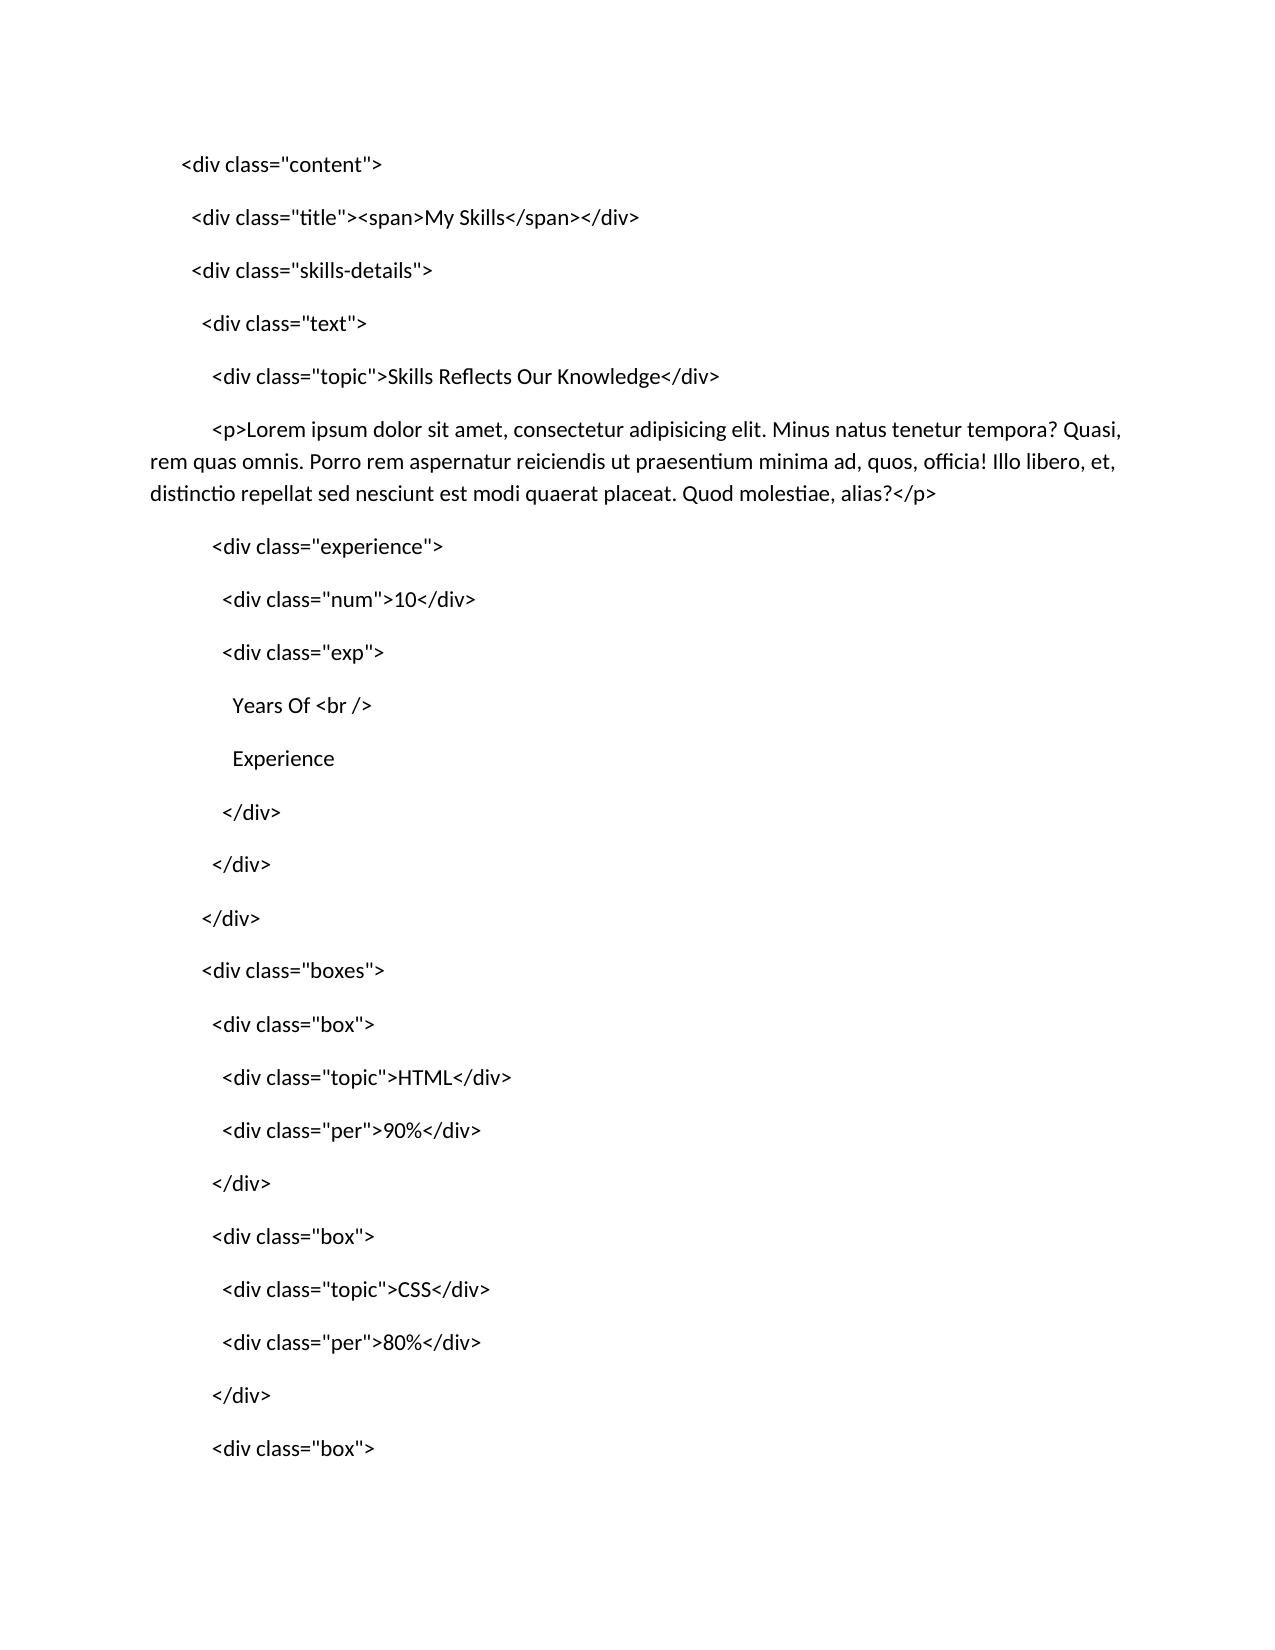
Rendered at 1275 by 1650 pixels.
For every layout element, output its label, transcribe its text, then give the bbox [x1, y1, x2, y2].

text Experience [150, 744, 1125, 773]
text <div class="title"><span>My Skills</span></div> [150, 203, 1125, 231]
text <div class="topic">CSS</div> [150, 1275, 1125, 1303]
text <div class="skills-details"> [150, 256, 1125, 284]
text <div class="per">90%</div> [150, 1116, 1125, 1144]
text </div> [150, 798, 1125, 826]
text </div> [150, 904, 1125, 932]
text <div class="box"> [150, 1222, 1125, 1250]
text <div class="exp"> [150, 638, 1125, 667]
text <div class="text"> [150, 309, 1125, 337]
text <div class="num">10</div> [150, 586, 1125, 613]
text <div class="box"> [150, 1010, 1125, 1038]
text <div class="boxes"> [150, 957, 1125, 985]
text <div class="topic">Skills Reflects Our Knowledge</div> [150, 362, 1125, 390]
text </div> [150, 1169, 1125, 1197]
text Years Of <br /> [150, 692, 1125, 719]
text <div class="topic">HTML</div> [150, 1063, 1125, 1091]
text <div class="experience"> [150, 532, 1125, 561]
text <div class="content"> [150, 150, 1125, 178]
text </div> [150, 851, 1125, 879]
text <div class="box"> [150, 1434, 1125, 1462]
text <p>Lorem ipsum dolor sit amet, consectetur adipisicing elit. Minus natus tenetur tempora? Quasi, rem quas omnis. Porro rem aspernatur reiciendis ut praesentium minima ad, quos, officia! Illo libero, et, distinctio repellat sed nesciunt est modi quaerat placeat. Quod molestiae, alias?</p> [150, 415, 1125, 507]
text </div> [150, 1381, 1125, 1409]
text <div class="per">80%</div> [150, 1328, 1125, 1356]
